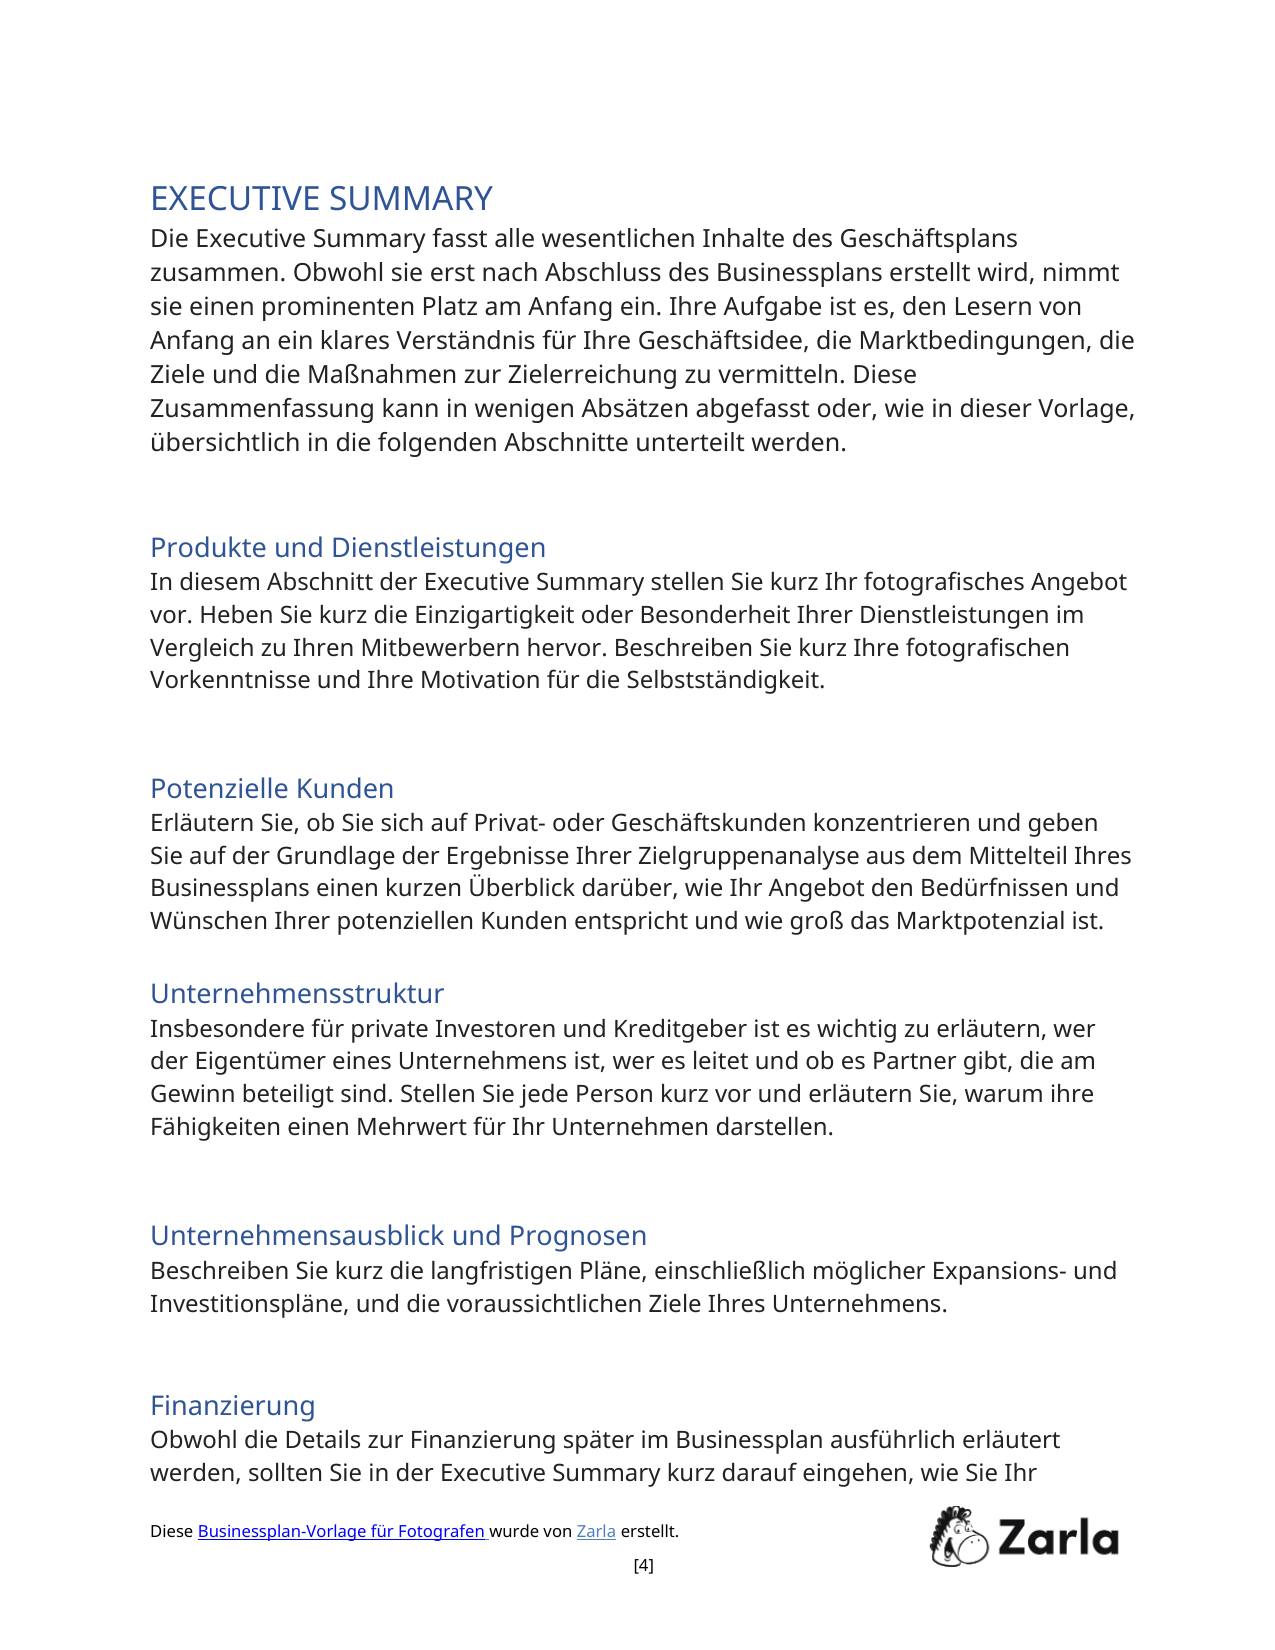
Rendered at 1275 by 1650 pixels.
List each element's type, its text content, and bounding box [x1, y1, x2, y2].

subtitle Unternehmensausblick und Prognosen [150, 1217, 1137, 1254]
subtitle Finanzierung [150, 1354, 1137, 1423]
text Beschreiben Sie kurz die langfristigen Pläne, einschließlich möglicher Expansions- und Investitionspläne, und die voraussichtlichen Ziele Ihres Unternehmens. [150, 1254, 1137, 1319]
text Die Executive Summary fasst alle wesentlichen Inhalte des Geschäftsplans zusammen. Obwohl sie erst nach Abschluss des Businessplans erstellt wird, nimmt sie einen prominenten Platz am Anfang ein. Ihre Aufgabe ist es, den Lesern von Anfang an ein klares Verständnis für Ihre Geschäftsidee, die Marktbedingungen, die Ziele und die Maßnahmen zur Zielerreichung zu vermitteln. Diese Zusammenfassung kann in wenigen Absätzen abgefasst oder, wie in dieser Vorlage, übersichtlich in die folgenden Abschnitte unterteilt werden. [150, 220, 1137, 459]
subtitle Unternehmensstruktur [150, 974, 1137, 1011]
text In diesem Abschnitt der Executive Summary stellen Sie kurz Ihr fotografisches Angebot vor. Heben Sie kurz die Einzigartigkeit oder Besonderheit Ihrer Dienstleistungen im Vergleich zu Ihren Mitbewerbern hervor. Beschreiben Sie kurz Ihre fotografischen Vorkenntnisse und Ihre Motivation für die Selbstständigkeit. [150, 565, 1137, 696]
text Insbesondere für private Investoren und Kreditgeber ist es wichtig zu erläutern, wer der Eigentümer eines Unternehmens ist, wer es leitet und ob es Partner gibt, die am Gewinn beteiligt sind. Stellen Sie jede Person kurz vor und erläutern Sie, warum ihre Fähigkeiten einen Mehrwert für Ihr Unternehmen darstellen. [150, 1011, 1137, 1142]
subtitle EXECUTIVE SUMMARY [150, 175, 1137, 220]
picture [922, 1506, 1125, 1567]
subtitle Potenzielle Kunden [150, 736, 1137, 806]
text Erläutern Sie, ob Sie sich auf Privat- oder Geschäftskunden konzentrieren und geben Sie auf der Grundlage der Ergebnisse Ihrer Zielgruppenanalyse aus dem Mittelteil Ihres Businessplans einen kurzen Überblick darüber, wie Ihr Angebot den Bedürfnissen und Wünschen Ihrer potenziellen Kunden entspricht und wie groß das Marktpotenzial ist. [150, 806, 1137, 936]
subtitle Produkte und Dienstleistungen [150, 528, 1137, 565]
